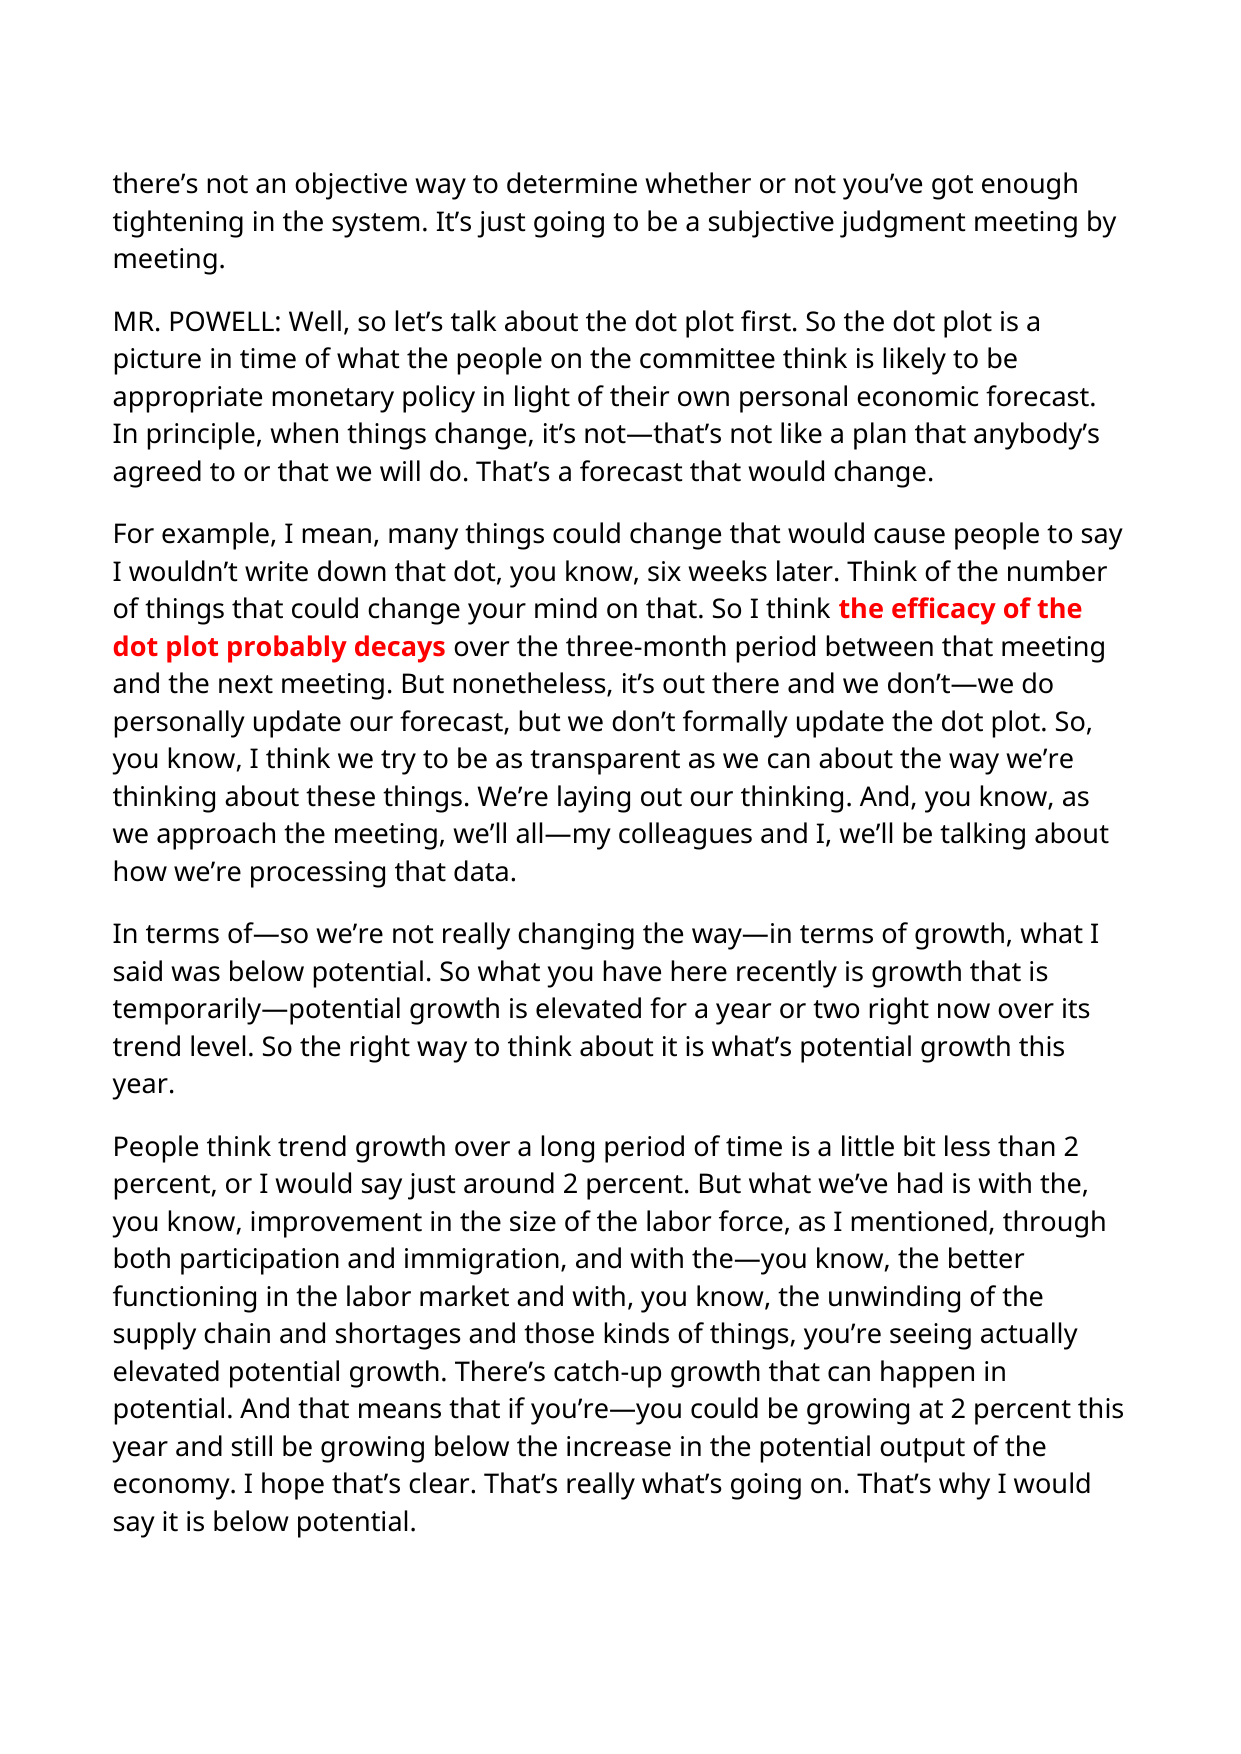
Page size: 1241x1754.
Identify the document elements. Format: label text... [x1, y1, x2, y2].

text For example, I mean, many things could change that would cause people to say I wouldn’t write down that dot, you know, six weeks later. Think of the number of things that could change your mind on that. So I think the efficacy of the dot plot probably decays over the three-month period between that meeting and the next meeting. But nonetheless, it’s out there and we don’t—we do personally update our forecast, but we don’t formally update the dot plot. So, you know, I think we try to be as transparent as we can about the way we’re thinking about these things. We’re laying out our thinking. And, you know, as we approach the meeting, we’ll all—my colleagues and I, we’ll be talking about how we’re processing that data. [112, 514, 1128, 889]
text In terms of—so we’re not really changing the way—in terms of growth, what I said was below potential. So what you have here recently is growth that is temporarily—potential growth is elevated for a year or two right now over its trend level. So the right way to think about it is what’s potential growth this year. [112, 914, 1128, 1102]
text People think trend growth over a long period of time is a little bit less than 2 percent, or I would say just around 2 percent. But what we’ve had is with the, you know, improvement in the size of the labor force, as I mentioned, through both participation and immigration, and with the—you know, the better functioning in the labor market and with, you know, the unwinding of the supply chain and shortages and those kinds of things, you’re seeing actually elevated potential growth. There’s catch-up growth that can happen in potential. And that means that if you’re—you could be growing at 2 percent this year and still be growing below the increase in the potential output of the economy. I hope that’s clear. That’s really what’s going on. That’s why I would say it is below potential. [112, 1127, 1128, 1539]
text MR. POWELL: Well, so let’s talk about the dot plot first. So the dot plot is a picture in time of what the people on the committee think is likely to be appropriate monetary policy in light of their own personal economic forecast. In principle, when things change, it’s not—that’s not like a plan that anybody’s agreed to or that we will do. That’s a forecast that would change. [112, 302, 1128, 489]
